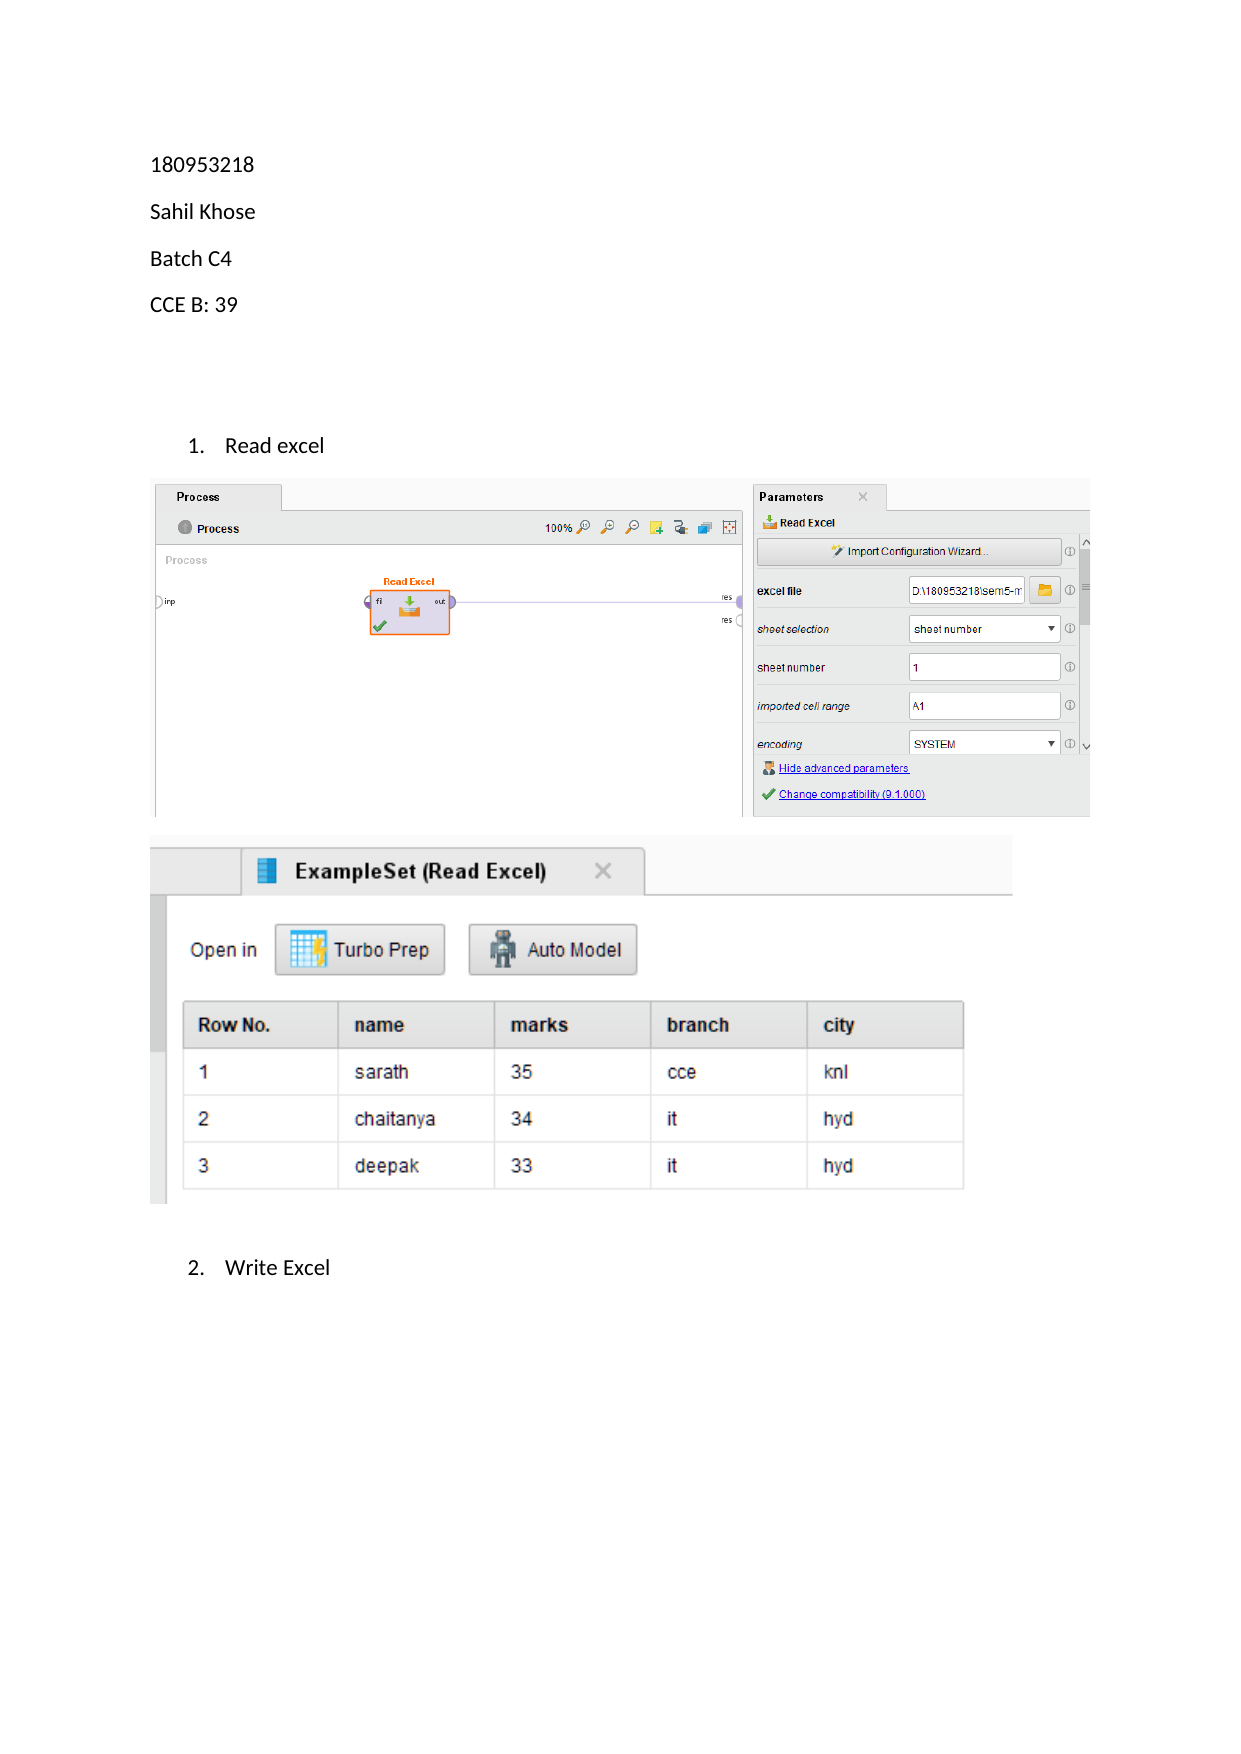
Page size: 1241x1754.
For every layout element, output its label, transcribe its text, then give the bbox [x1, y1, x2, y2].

picture [150, 835, 1013, 1204]
picture [150, 478, 1091, 817]
text CCE B: 39 [150, 291, 1090, 319]
text Batch C4 [150, 244, 1090, 272]
text 180953218 [150, 150, 1090, 178]
list Read excel [187, 431, 1090, 459]
list Write Excel [187, 1253, 1090, 1281]
text Sahil Khose [150, 197, 1090, 225]
